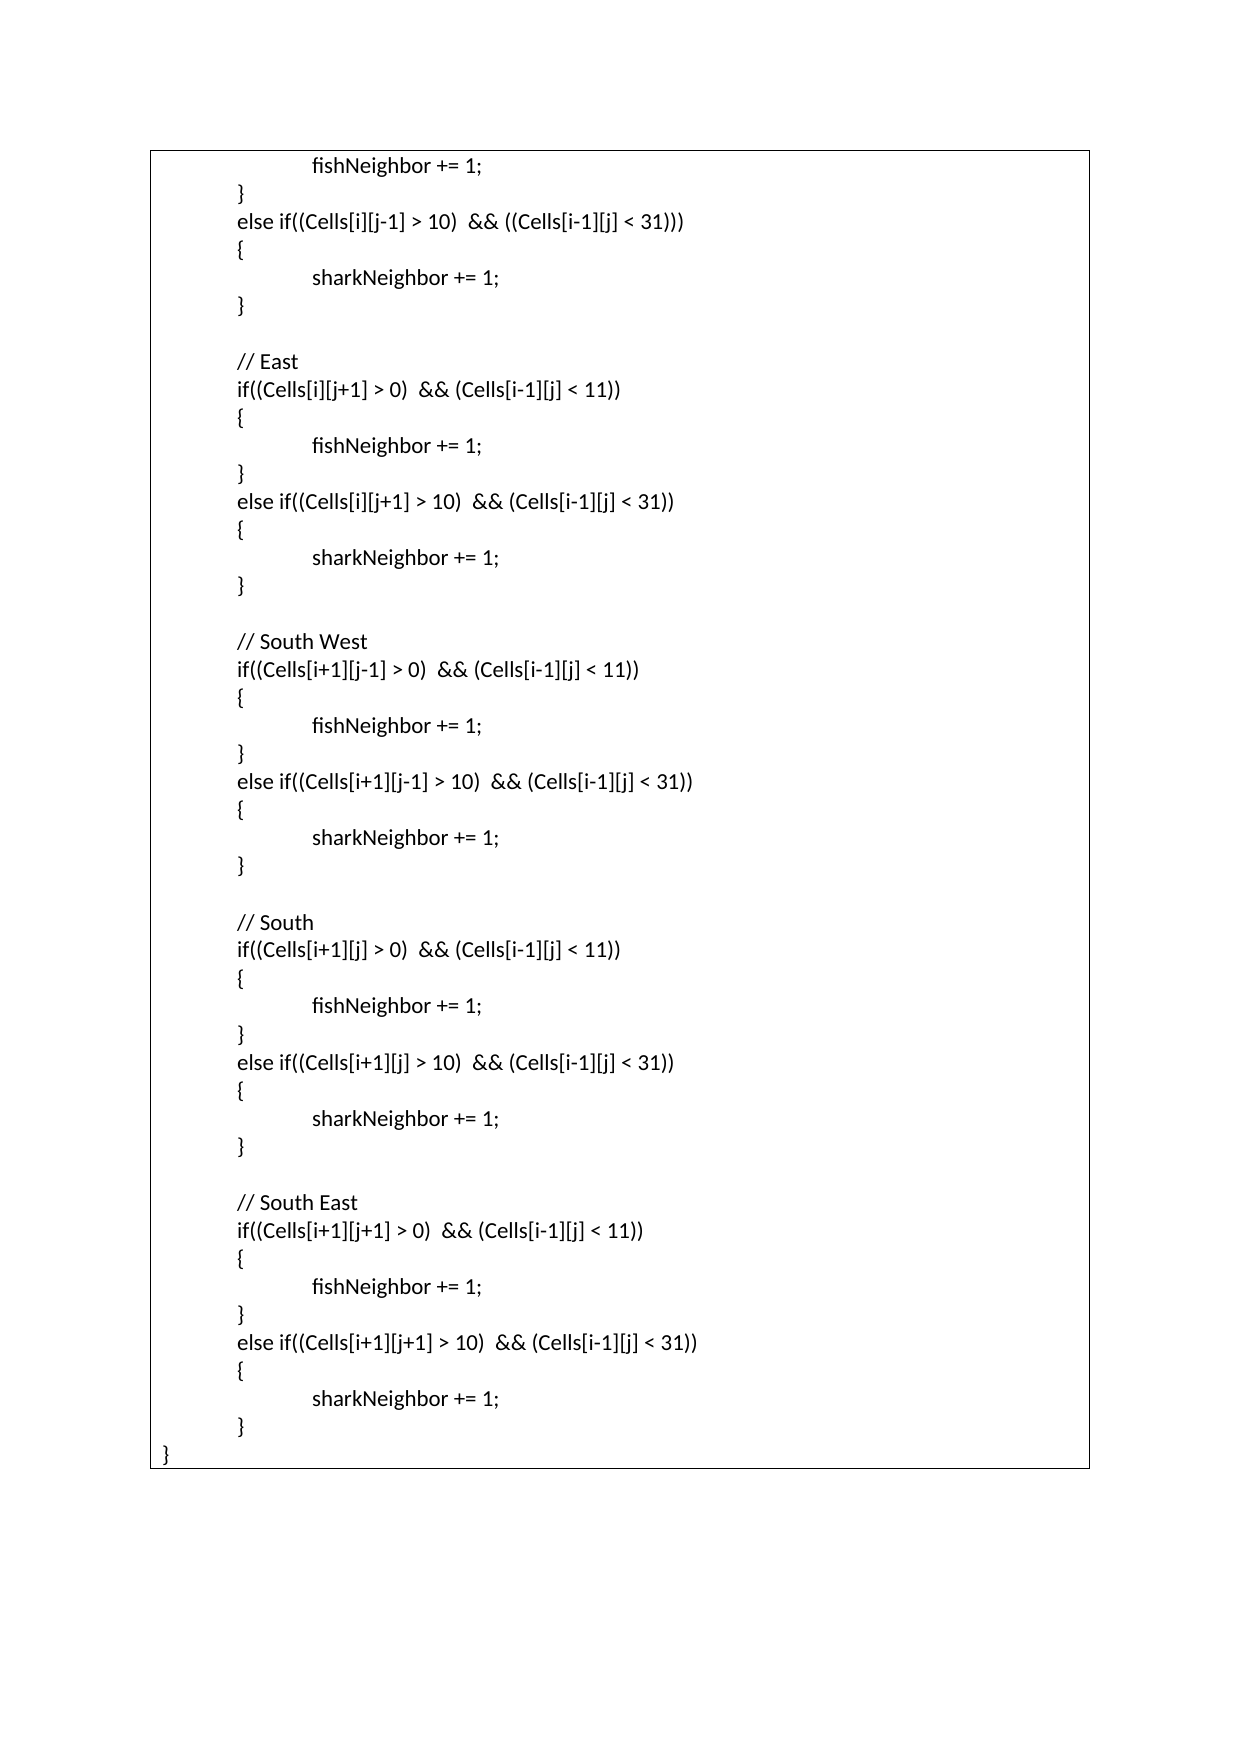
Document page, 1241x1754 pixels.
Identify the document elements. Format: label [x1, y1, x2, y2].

table_header [151, 151, 1089, 1468]
